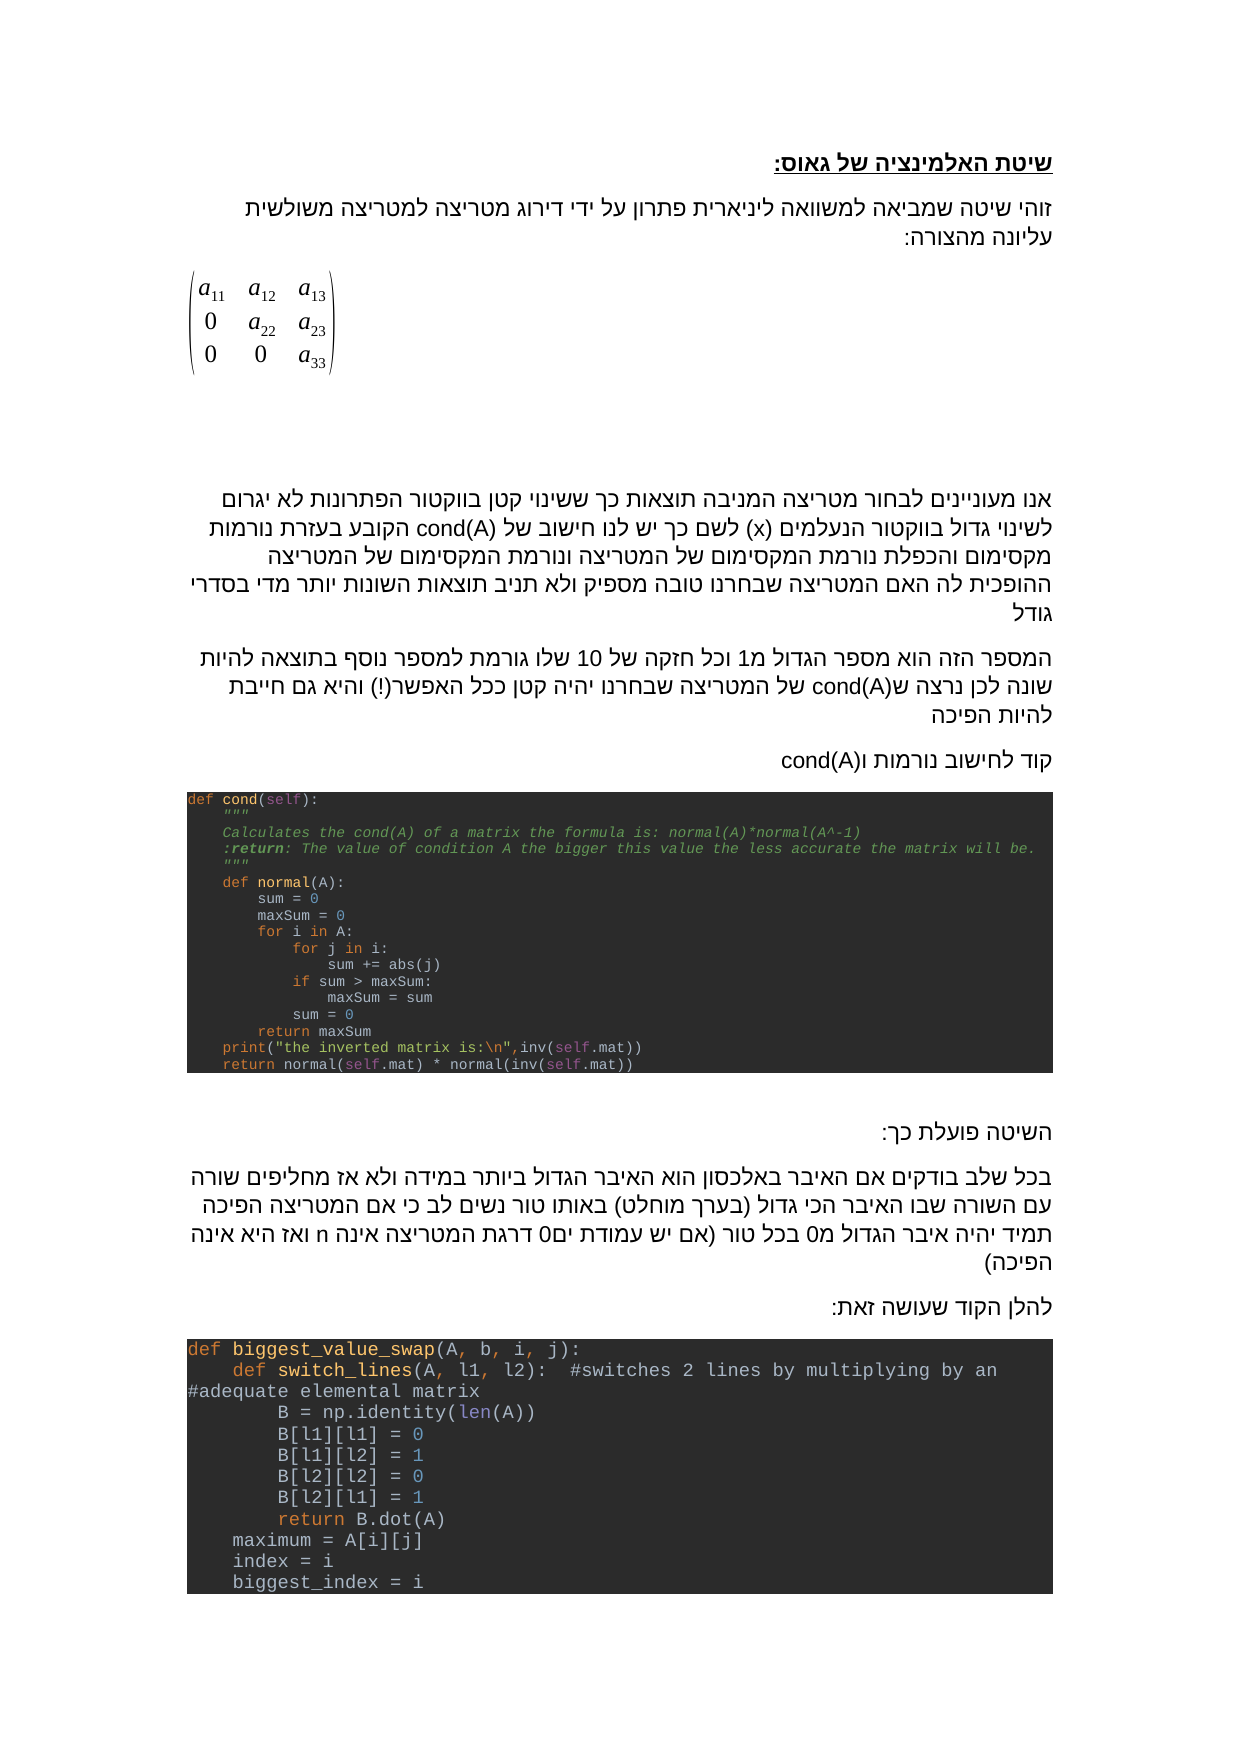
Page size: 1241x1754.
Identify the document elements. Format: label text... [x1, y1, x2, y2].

text המספר הזה הוא מספר הגדול מ1 וכל חזקה של 10 שלו גורמת למספר נוסף בתוצאה להיות שונה לכן נרצה שcond(A) של המטריצה שבחרנו יהיה קטן ככל האפשר(!) והיא גם חייבת להיות הפיכה [187, 645, 1053, 728]
text קוד לחישוב נורמות וcond(A) [187, 747, 1053, 773]
text השיטה פועלת כך: [187, 1119, 1053, 1145]
text שיטת האלמינציה של גאוס: [187, 150, 1053, 176]
text def cond(self): """ Calculates the cond(A) of a matrix the formula is: normal(A)*normal(A^-1) :return: The value of condition A the bigger this value the less accurate the matrix will be. """ def normal(A): sum = 0 maxSum = 0 for i in A: for j in i: sum += abs(j) if sum > maxSum: maxSum = sum sum = 0 return maxSum print("the inverted matrix is:\n",inv(self.mat)) return normal(self.mat) * normal(inv(self.mat)) [187, 792, 1053, 1073]
text זוהי שיטה שמביאה למשוואה ליניארית פתרון על ידי דירוג מטריצה למטריצה משולשית עליונה מהצורה: [187, 195, 1053, 250]
text אנו מעוניינים לבחור מטריצה המניבה תוצאות כך ששינוי קטן בווקטור הפתרונות לא יגרום לשינוי גדול בווקטור הנעלמים (x) לשם כך יש לנו חישוב של cond(A) הקובע בעזרת נורמות מקסימום והכפלת נורמת המקסימום של המטריצה ונורמת המקסימום של המטריצה ההופכית לה האם המטריצה שבחרנו טובה מספיק ולא תניב תוצאות השונות יותר מדי בסדרי גודל [187, 486, 1053, 626]
text להלן הקוד שעושה זאת: [187, 1294, 1053, 1321]
